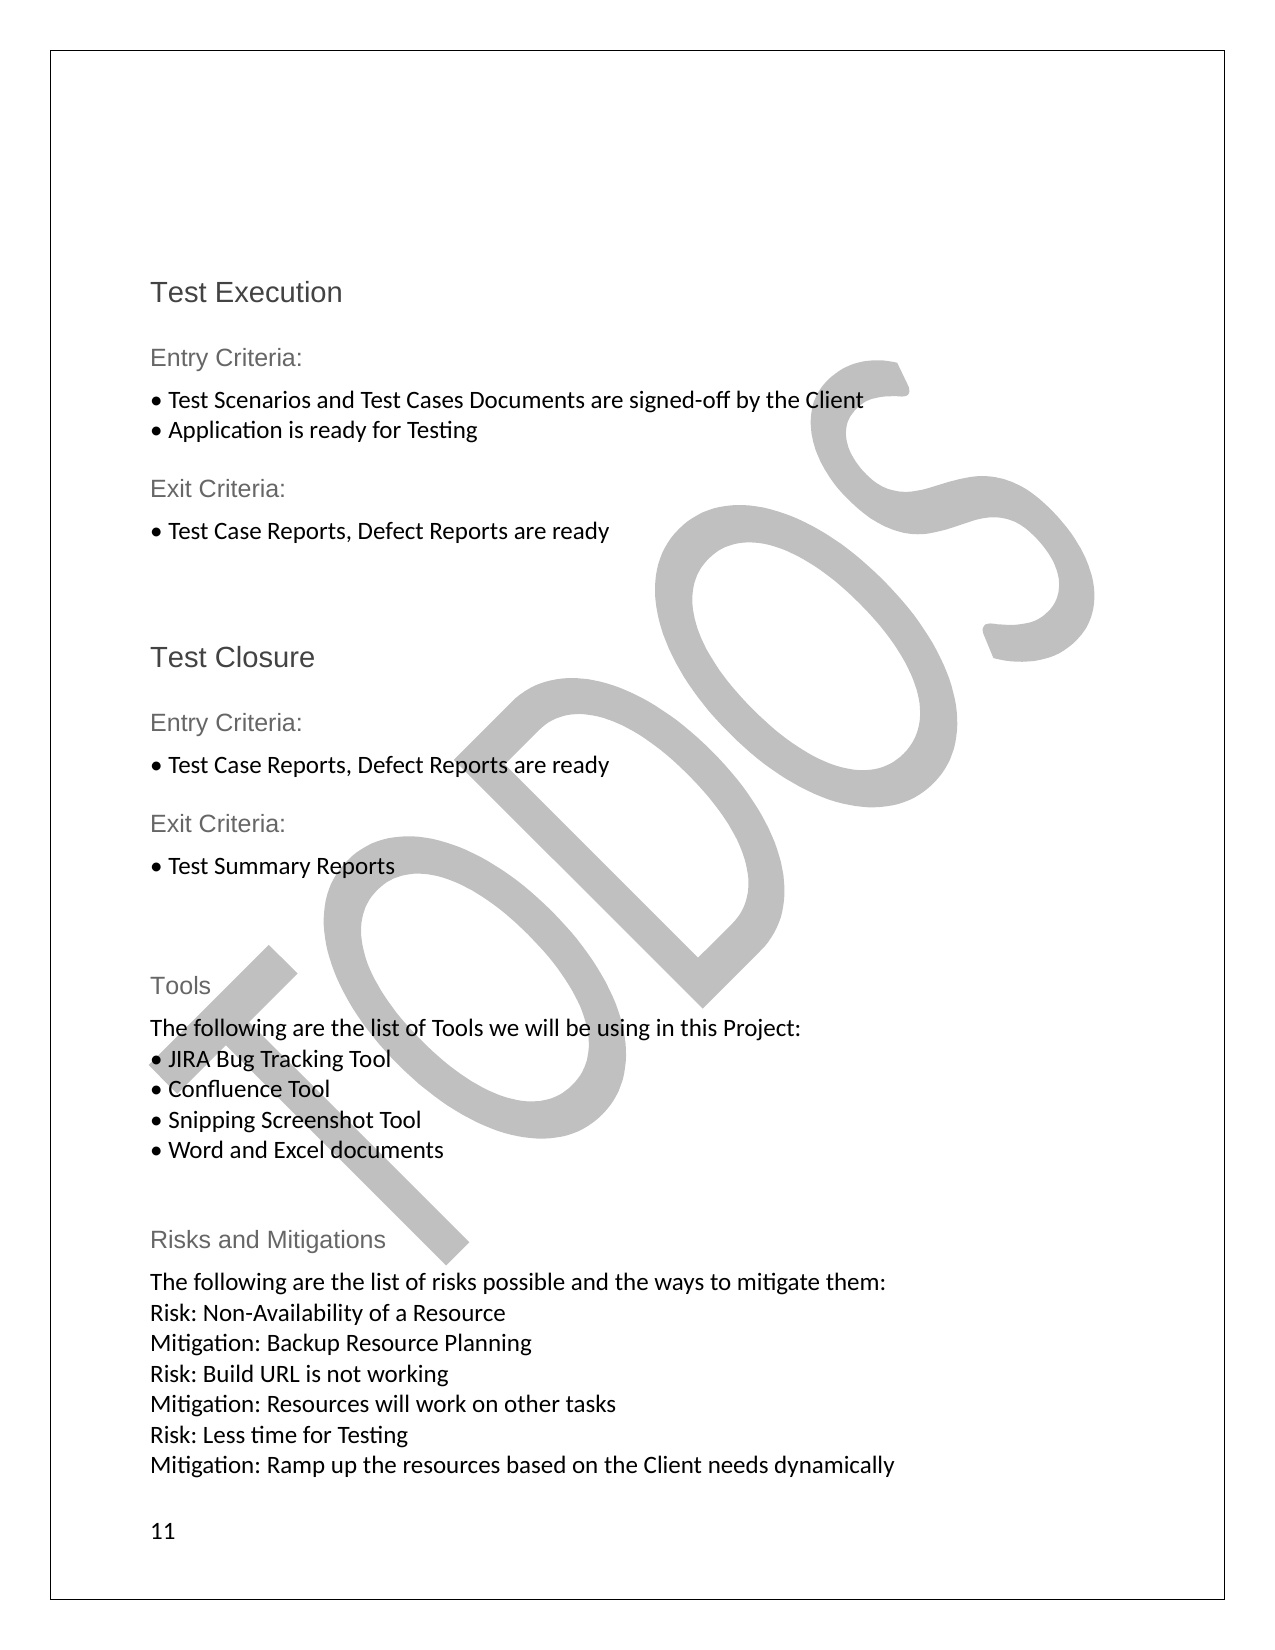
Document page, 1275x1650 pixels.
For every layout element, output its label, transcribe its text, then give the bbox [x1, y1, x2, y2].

text • Confluence Tool [150, 1074, 1125, 1104]
text • Test Scenarios and Test Cases Documents are signed-off by the Client [150, 384, 1125, 414]
subtitle Risks and Mitigations [150, 1225, 1125, 1254]
text Risk: Non-Availability of a Resource [150, 1297, 1125, 1327]
text The following are the list of Tools we will be using in this Project: [150, 1013, 1125, 1043]
subtitle Test Closure [150, 640, 1125, 674]
text • Test Case Reports, Defect Reports are ready [150, 516, 1125, 546]
subtitle Test Execution [150, 275, 1125, 308]
text Mitigation: Backup Resource Planning [150, 1327, 1125, 1358]
text • Word and Excel documents [150, 1135, 1125, 1165]
text • Test Summary Reports [150, 851, 1125, 881]
subtitle Entry Criteria: [150, 708, 1125, 737]
text Mitigation: Resources will work on other tasks [150, 1388, 1125, 1419]
text The following are the list of risks possible and the ways to mitigate them: [150, 1266, 1125, 1297]
subtitle Exit Criteria: [150, 809, 1125, 838]
text • Application is ready for Testing [150, 414, 1125, 445]
text • Snipping Screenshot Tool [150, 1104, 1125, 1135]
subtitle Exit Criteria: [150, 474, 1125, 503]
text Risk: Less time for Testing [150, 1419, 1125, 1449]
text Mitigation: Ramp up the resources based on the Client needs dynamically [150, 1449, 1125, 1480]
text Risk: Build URL is not working [150, 1358, 1125, 1388]
text • Test Case Reports, Defect Reports are ready [150, 749, 1125, 780]
text • JIRA Bug Tracking Tool [150, 1043, 1125, 1074]
subtitle Entry Criteria: [150, 343, 1125, 371]
subtitle Tools [150, 971, 1125, 1000]
